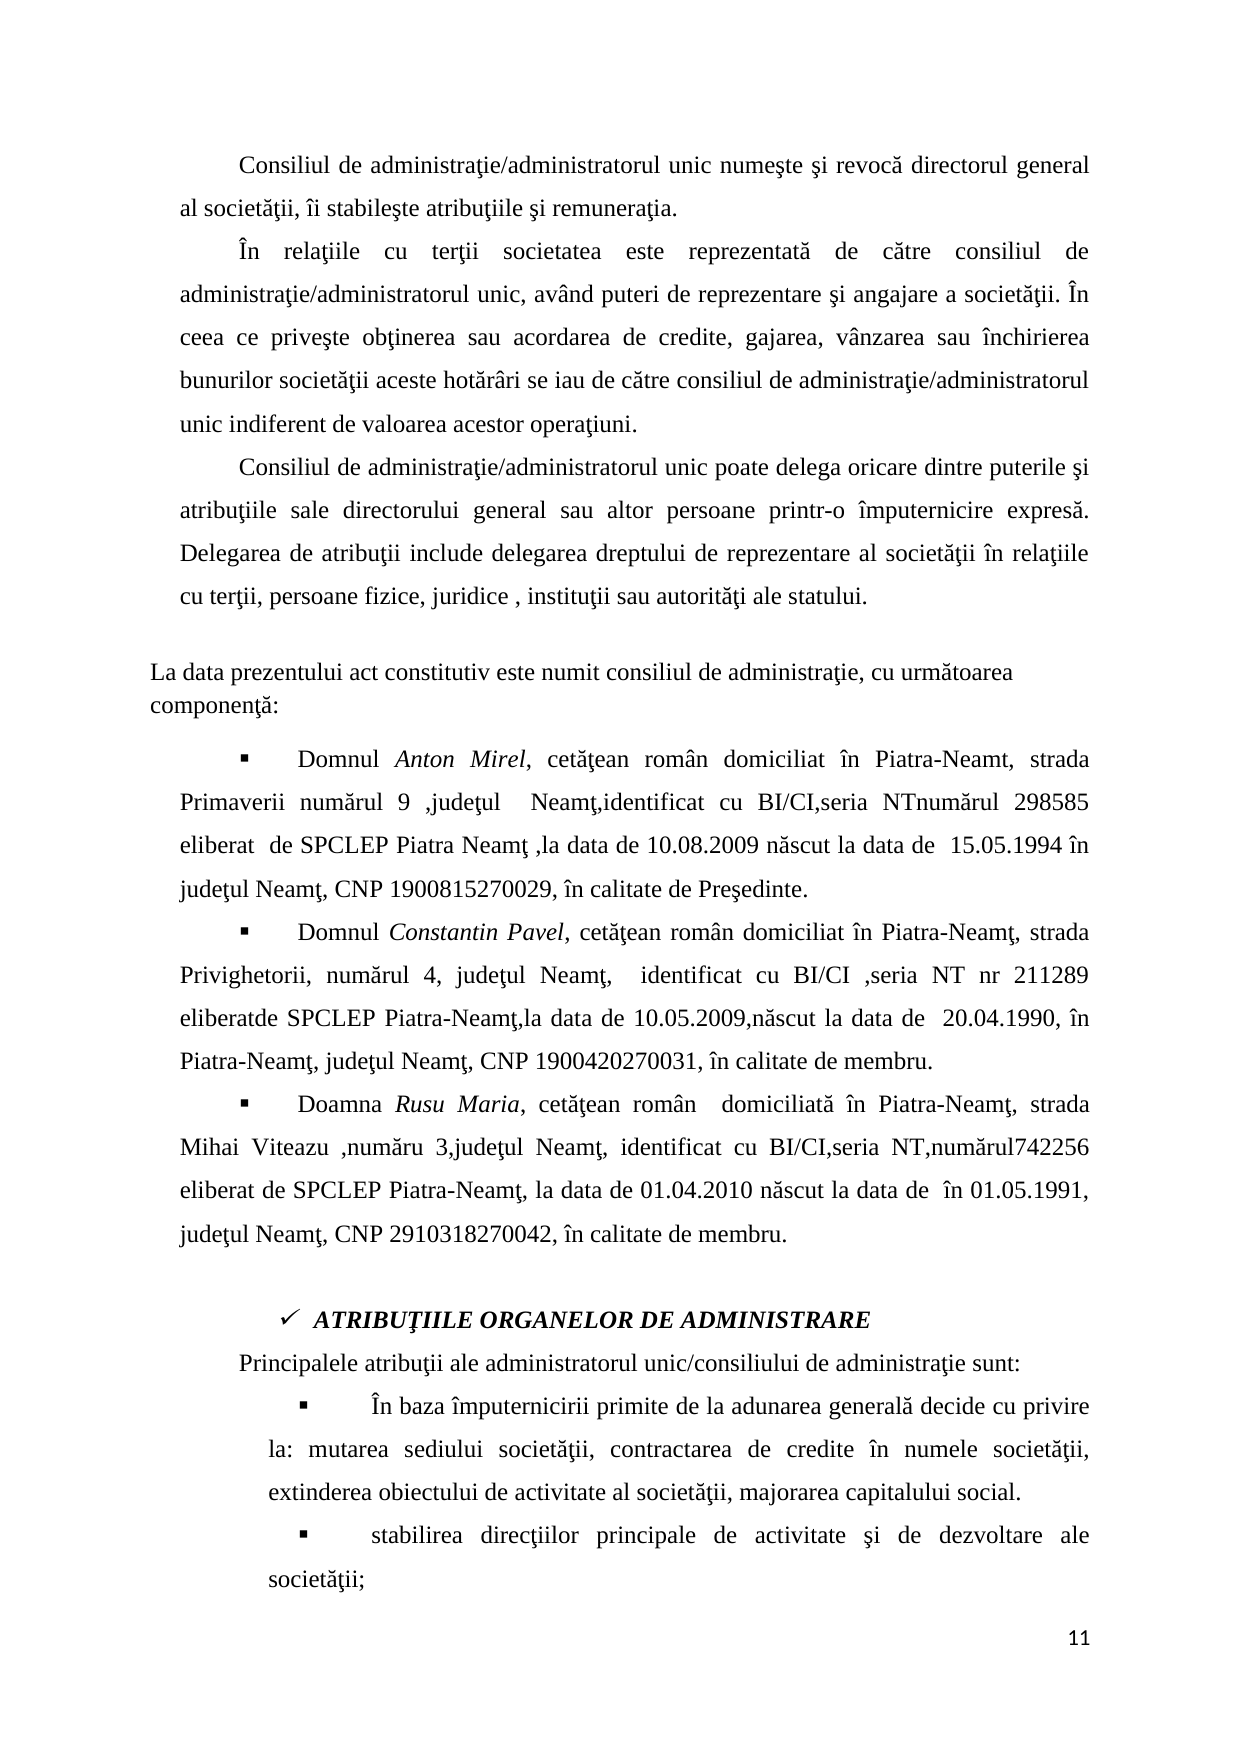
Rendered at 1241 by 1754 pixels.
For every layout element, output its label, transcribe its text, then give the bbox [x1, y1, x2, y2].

list ATRIBUŢIILE ORGANELOR DE ADMINISTRARE [276, 1305, 1090, 1334]
text Consiliul de administraţie/administratorul unic numeşte şi revocă directorul general al societăţii, îi stabileşte atribuţiile şi remuneraţia. [179, 150, 1090, 222]
text Principalele atribuţii ale administratorul unic/consiliului de administraţie sunt: [179, 1348, 1090, 1377]
text La data prezentului act constitutiv este numit consiliul de administraţie, cu următoarea componenţă: [150, 624, 1090, 719]
list Domnul Anton Mirel, cetăţean român domiciliat în Piatra-Neamt, strada Primaverii numărul 9 ,judeţul Neamţ,identificat cu BI/CI,seria NTnumărul 298585 eliberat de SPCLEP Piatra Neamţ ,la data de 10.08.2009 născut la data de 15.05.1994 în judeţul Neamţ, CNP 1900815270029, în calitate de Preşedinte. [179, 744, 1090, 902]
list Doamna Rusu Maria, cetăţean român domiciliată în Piatra-Neamţ, strada Mihai Viteazu ,număru 3,judeţul Neamţ, identificat cu BI/CI,seria NT,numărul742256 eliberat de SPCLEP Piatra-Neamţ, la data de 01.04.2010 născut la data de în 01.05.1991, judeţul Neamţ, CNP 2910318270042, în calitate de membru. [179, 1089, 1090, 1247]
text În relaţiile cu terţii societatea este reprezentată de către consiliul de administraţie/administratorul unic, având puteri de reprezentare şi angajare a societăţii. În ceea ce priveşte obţinerea sau acordarea de credite, gajarea, vânzarea sau închirierea bunurilor societăţii aceste hotărâri se iau de către consiliul de administraţie/administratorul unic indiferent de valoarea acestor operaţiuni. [179, 236, 1090, 437]
list Domnul Constantin Pavel, cetăţean român domiciliat în Piatra-Neamţ, strada Privighetorii, numărul 4, judeţul Neamţ, identificat cu BI/CI ,seria NT nr 211289 eliberatde SPCLEP Piatra-Neamţ,la data de 10.05.2009,născut la data de 20.04.1990, în Piatra-Neamţ, judeţul Neamţ, CNP 1900420270031, în calitate de membru. [179, 917, 1090, 1075]
list În baza împuternicirii primite de la adunarea generală decide cu privire la: mutarea sediului societăţii, contractarea de credite în numele societăţii, extinderea obiectului de activitate al societăţii, majorarea capitalului social. [268, 1391, 1090, 1506]
list stabilirea direcţiilor principale de activitate şi de dezvoltare ale societăţii; [268, 1521, 1090, 1592]
text Consiliul de administraţie/administratorul unic poate delega oricare dintre puterile şi atribuţiile sale directorului general sau altor persoane printr-o împuternicire expresă. Delegarea de atribuţii include delegarea dreptului de reprezentare al societăţii în relaţiile cu terţii, persoane fizice, juridice , instituţii sau autorităţi ale statului. [179, 452, 1090, 610]
